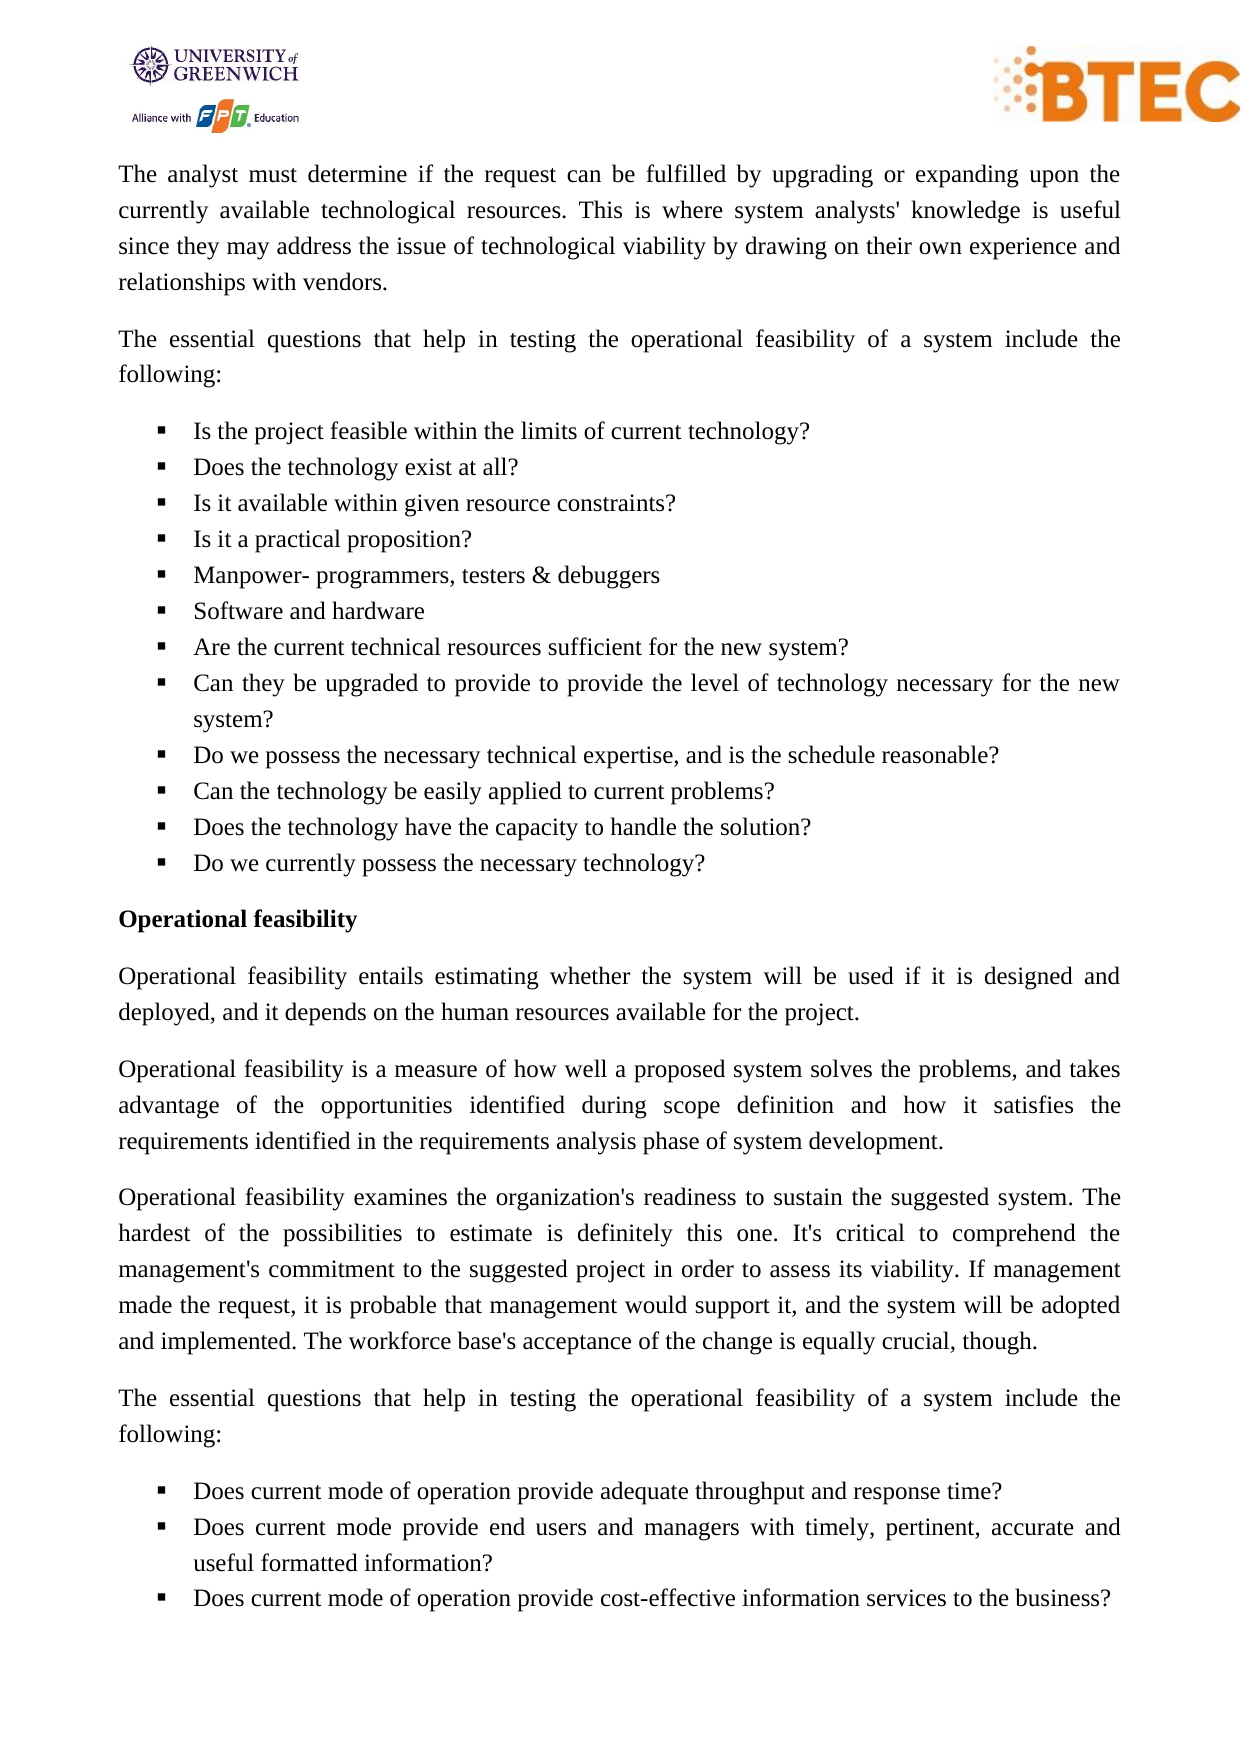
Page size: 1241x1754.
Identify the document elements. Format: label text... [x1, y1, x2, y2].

list Is it available within given resource constraints? [156, 488, 1122, 517]
list Do we currently possess the necessary technology? [156, 848, 1122, 876]
text Operational feasibility examines the organization's readiness to sustain the suggested system. The hardest of the possibilities to estimate is definitely this one. It's critical to comprehend the management's commitment to the suggested project in order to assess its viability. If management made the request, it is probable that management would support it, and the system will be adopted and implemented. The workforce base's acceptance of the change is equally crucial, though. [118, 1182, 1122, 1355]
list Is the project feasible within the limits of current technology? [156, 416, 1122, 445]
list Can the technology be easily applied to current problems? [156, 776, 1122, 804]
picture [993, 46, 1241, 122]
list Is it a practical proposition? [156, 524, 1122, 553]
list Do we possess the necessary technical expertise, and is the schedule reasonable? [156, 740, 1122, 768]
text Operational feasibility [118, 904, 1122, 933]
text The essential questions that help in testing the operational feasibility of a system include the following: [118, 1383, 1122, 1448]
list Does current mode provide end users and managers with timely, pertinent, accurate and useful formatted information? [156, 1512, 1122, 1576]
list Does current mode of operation provide adequate throughput and response time? [156, 1476, 1122, 1504]
list Can they be upgraded to provide to provide the level of technology necessary for the new system? [156, 668, 1122, 733]
list Does the technology exist at all? [156, 452, 1122, 481]
list Software and hardware [156, 596, 1122, 625]
text The essential questions that help in testing the operational feasibility of a system include the following: [118, 324, 1122, 388]
list Manpower- programmers, testers & debuggers [156, 560, 1122, 589]
list Are the current technical resources sufficient for the new system? [156, 632, 1122, 661]
text Operational feasibility is a measure of how well a proposed system solves the problems, and takes advantage of the opportunities identified during scope definition and how it satisfies the requirements identified in the requirements analysis phase of system development. [118, 1054, 1122, 1154]
picture [118, 32, 311, 144]
text The analyst must determine if the request can be fulfilled by upgrading or expanding upon the currently available technological resources. This is where system analysts' knowledge is useful since they may address the issue of technological viability by drawing on their own experience and relationships with vendors. [118, 159, 1122, 296]
list Does current mode of operation provide cost-effective information services to the business? [156, 1583, 1122, 1612]
text Operational feasibility entails estimating whether the system will be used if it is designed and deployed, and it depends on the human resources available for the project. [118, 961, 1122, 1026]
list Does the technology have the capacity to handle the solution? [156, 812, 1122, 840]
